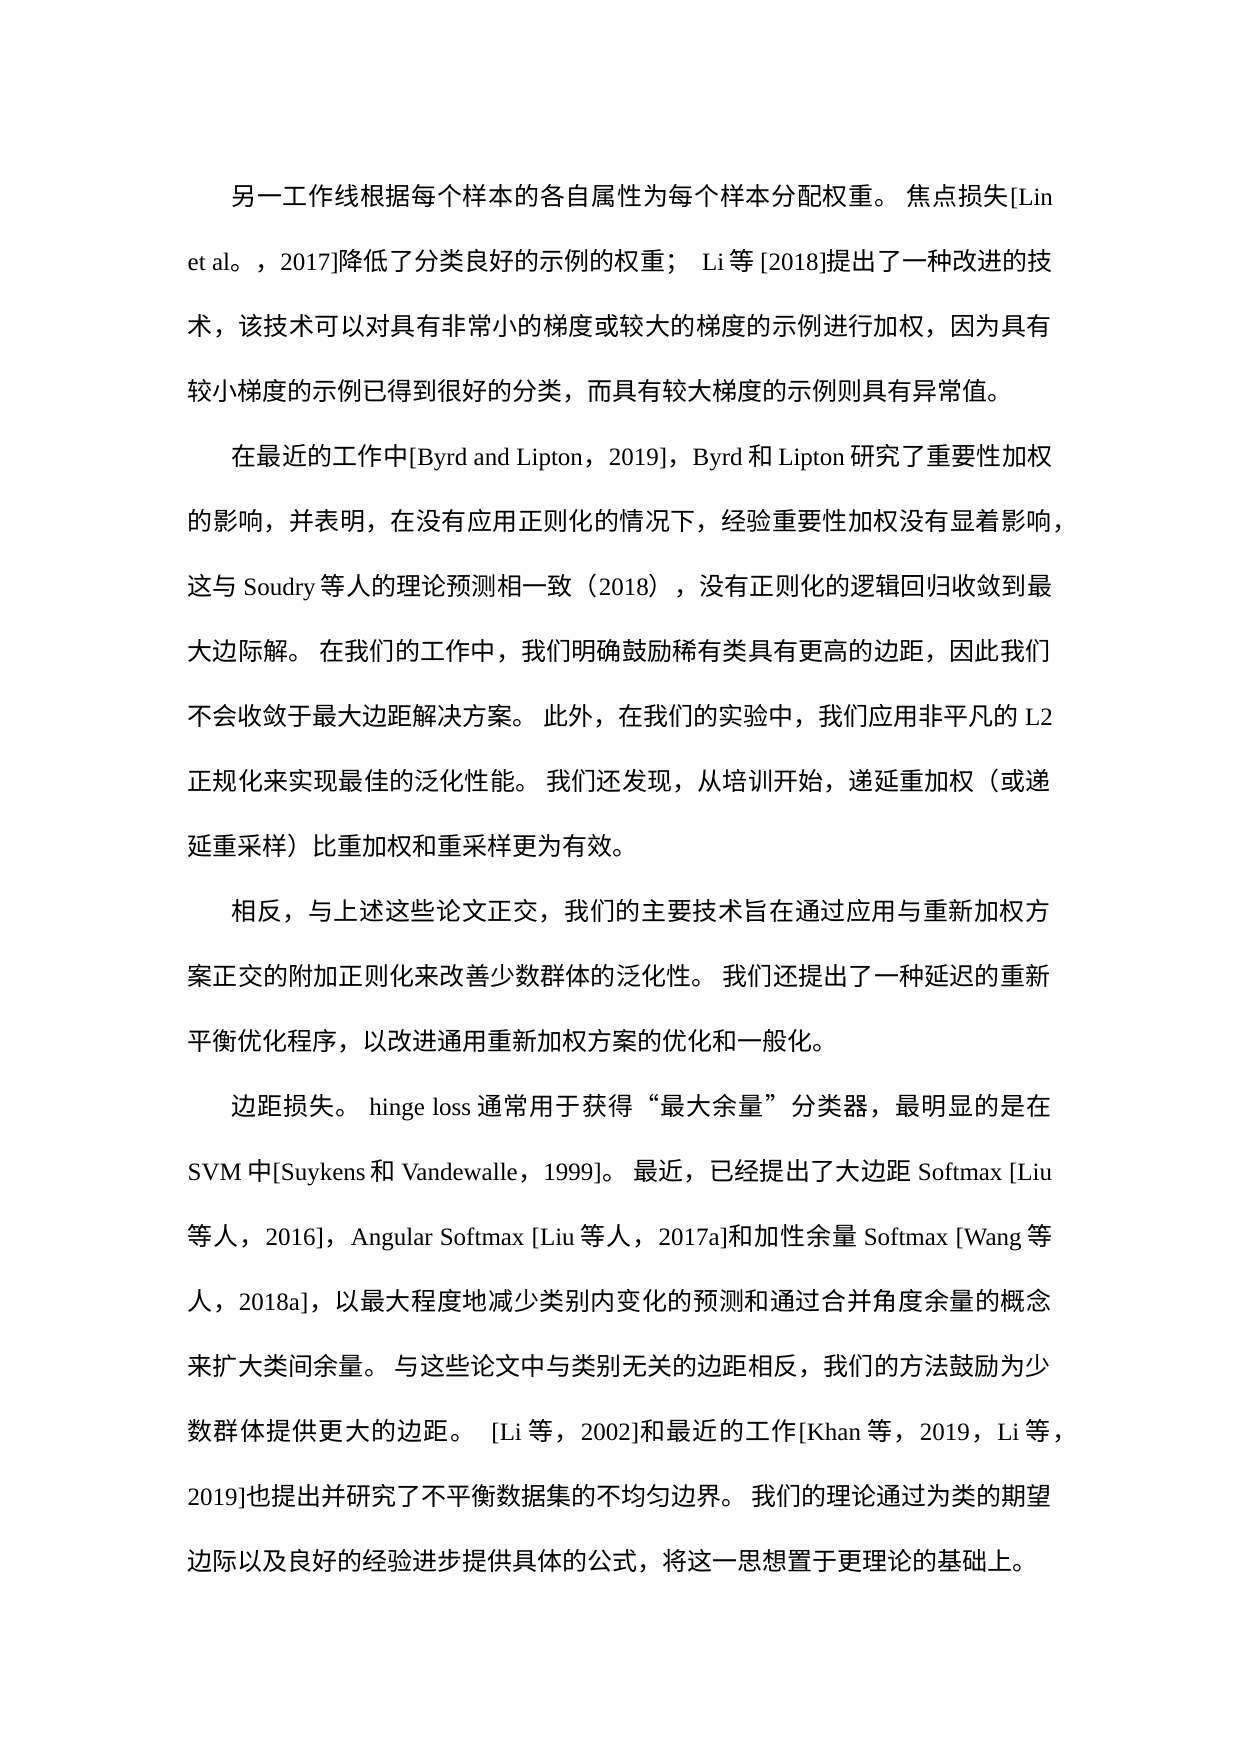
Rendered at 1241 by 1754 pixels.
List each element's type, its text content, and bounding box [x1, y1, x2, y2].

text 在最近的工作中[Byrd and Lipton，2019]，Byrd和Lipton研究了重要性加权的影响，并表明，在没有应用正则化的情况下，经验重要性加权没有显着影响，这与Soudry等人的理论预测相一致（2018），没有正则化的逻辑回归收敛到最大边际解。 在我们的工作中，我们明确鼓励稀有类具有更高的边距，因此我们不会收敛于最大边距解决方案。 此外，在我们的实验中，我们应用非平凡的L2正规化来实现最佳的泛化性能。 我们还发现，从培训开始，递延重加权（或递延重采样）比重加权和重采样更为有效。 [187, 422, 1053, 877]
text 边距损失。 hinge loss通常用于获得“最大余量”分类器，最明显的是在SVM中[Suykens和Vandewalle，1999]。 最近，已经提出了大边距Softmax [Liu等人，2016]，Angular Softmax [Liu等人，2017a]和加性余量Softmax [Wang等人，2018a]，以最大程度地减少类别内变化的预测和通过合并角度余量的概念来扩大类间余量。 与这些论文中与类别无关的边距相反，我们的方法鼓励为少数群体提供更大的边距。 [Li等，2002]和最近的工作[Khan等，2019，Li等，2019]也提出并研究了不平衡数据集的不均匀边界。 我们的理论通过为类的期望边际以及良好的经验进步提供具体的公式，将这一思想置于更理论的基础上。 [187, 1072, 1053, 1592]
text 相反，与上述这些论文正交，我们的主要技术旨在通过应用与重新加权方案正交的附加正则化来改善少数群体的泛化性。 我们还提出了一种延迟的重新平衡优化程序，以改进通用重新加权方案的优化和一般化。 [187, 877, 1053, 1072]
text 另一工作线根据每个样本的各自属性为每个样本分配权重。 焦点损失[Lin et al。，2017]降低了分类良好的示例的权重； Li等 [2018]提出了一种改进的技术，该技术可以对具有非常小的梯度或较大的梯度的示例进行加权，因为具有较小梯度的示例已得到很好的分类，而具有较大梯度的示例则具有异常值。 [187, 162, 1053, 422]
